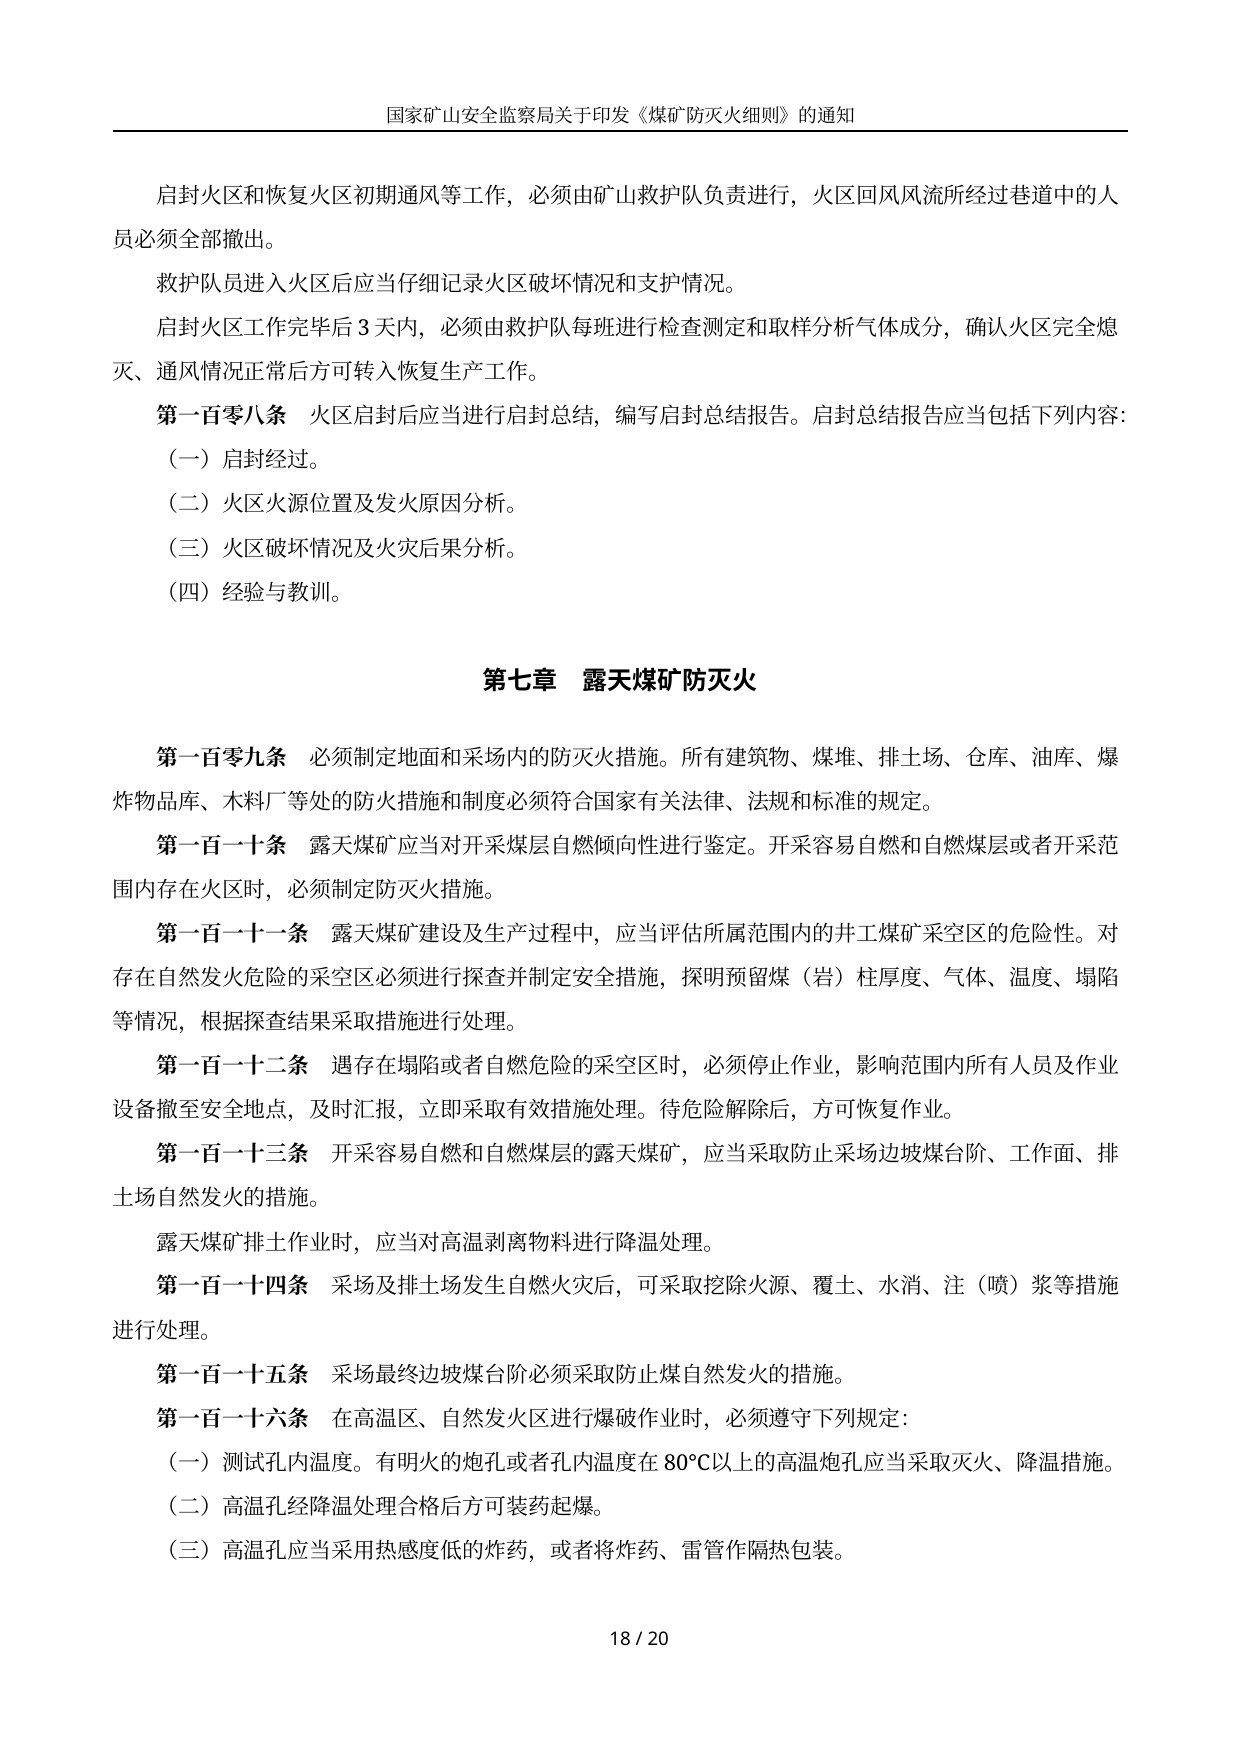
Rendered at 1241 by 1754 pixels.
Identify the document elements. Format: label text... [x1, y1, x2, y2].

text 第一百一十四条 采场及排土场发生自燃火灾后，可采取挖除火源、覆土、水消、注（喷）浆等措施进行处理。 [112, 1262, 1128, 1351]
text （二）高温孔经降温处理合格后方可装药起爆。 [112, 1483, 1128, 1527]
text 第一百零八条 火区启封后应当进行启封总结，编写启封总结报告。启封总结报告应当包括下列内容： [112, 392, 1128, 436]
text 第一百一十一条 露天煤矿建设及生产过程中，应当评估所属范围内的井工煤矿采空区的危险性。对存在自然发火危险的采空区必须进行探查并制定安全措施，探明预留煤（岩）柱厚度、气体、温度、塌陷等情况，根据探查结果采取措施进行处理。 [112, 910, 1128, 1042]
text 第一百一十六条 在高温区、自然发火区进行爆破作业时，必须遵守下列规定： [112, 1395, 1128, 1439]
text （一）启封经过。 [112, 436, 1128, 480]
text 第一百一十二条 遇存在塌陷或者自燃危险的采空区时，必须停止作业，影响范围内所有人员及作业设备撤至安全地点，及时汇报，立即采取有效措施处理。待危险解除后，方可恢复作业。 [112, 1042, 1128, 1130]
text 启封火区工作完毕后3天内，必须由救护队每班进行检查测定和取样分析气体成分，确认火区完全熄灭、通风情况正常后方可转入恢复生产工作。 [112, 304, 1128, 392]
text 第一百零九条 必须制定地面和采场内的防灭火措施。所有建筑物、煤堆、排土场、仓库、油库、爆炸物品库、木料厂等处的防火措施和制度必须符合国家有关法律、法规和标准的规定。 [112, 734, 1128, 822]
text （三）火区破坏情况及火灾后果分析。 [112, 524, 1128, 568]
text 第一百一十三条 开采容易自燃和自燃煤层的露天煤矿，应当采取防止采场边坡煤台阶、工作面、排土场自然发火的措施。 [112, 1130, 1128, 1218]
text 救护队员进入火区后应当仔细记录火区破坏情况和支护情况。 [112, 260, 1128, 304]
text 露天煤矿排土作业时，应当对高温剥离物料进行降温处理。 [112, 1218, 1128, 1262]
text 启封火区和恢复火区初期通风等工作，必须由矿山救护队负责进行，火区回风风流所经过巷道中的人员必须全部撤出。 [112, 172, 1128, 260]
text 第一百一十条 露天煤矿应当对开采煤层自燃倾向性进行鉴定。开采容易自燃和自燃煤层或者开采范围内存在火区时，必须制定防灭火措施。 [112, 822, 1128, 910]
text （二）火区火源位置及发火原因分析。 [112, 480, 1128, 524]
text （四）经验与教训。 [112, 568, 1128, 613]
text 第一百一十五条 采场最终边坡煤台阶必须采取防止煤自然发火的措施。 [112, 1351, 1128, 1395]
subtitle 第七章 露天煤矿防灭火 [112, 657, 1128, 701]
text （一）测试孔内温度。有明火的炮孔或者孔内温度在80℃以上的高温炮孔应当采取灭火、降温措施。 [112, 1439, 1128, 1483]
text （三）高温孔应当采用热感度低的炸药，或者将炸药、雷管作隔热包装。 [112, 1527, 1128, 1571]
